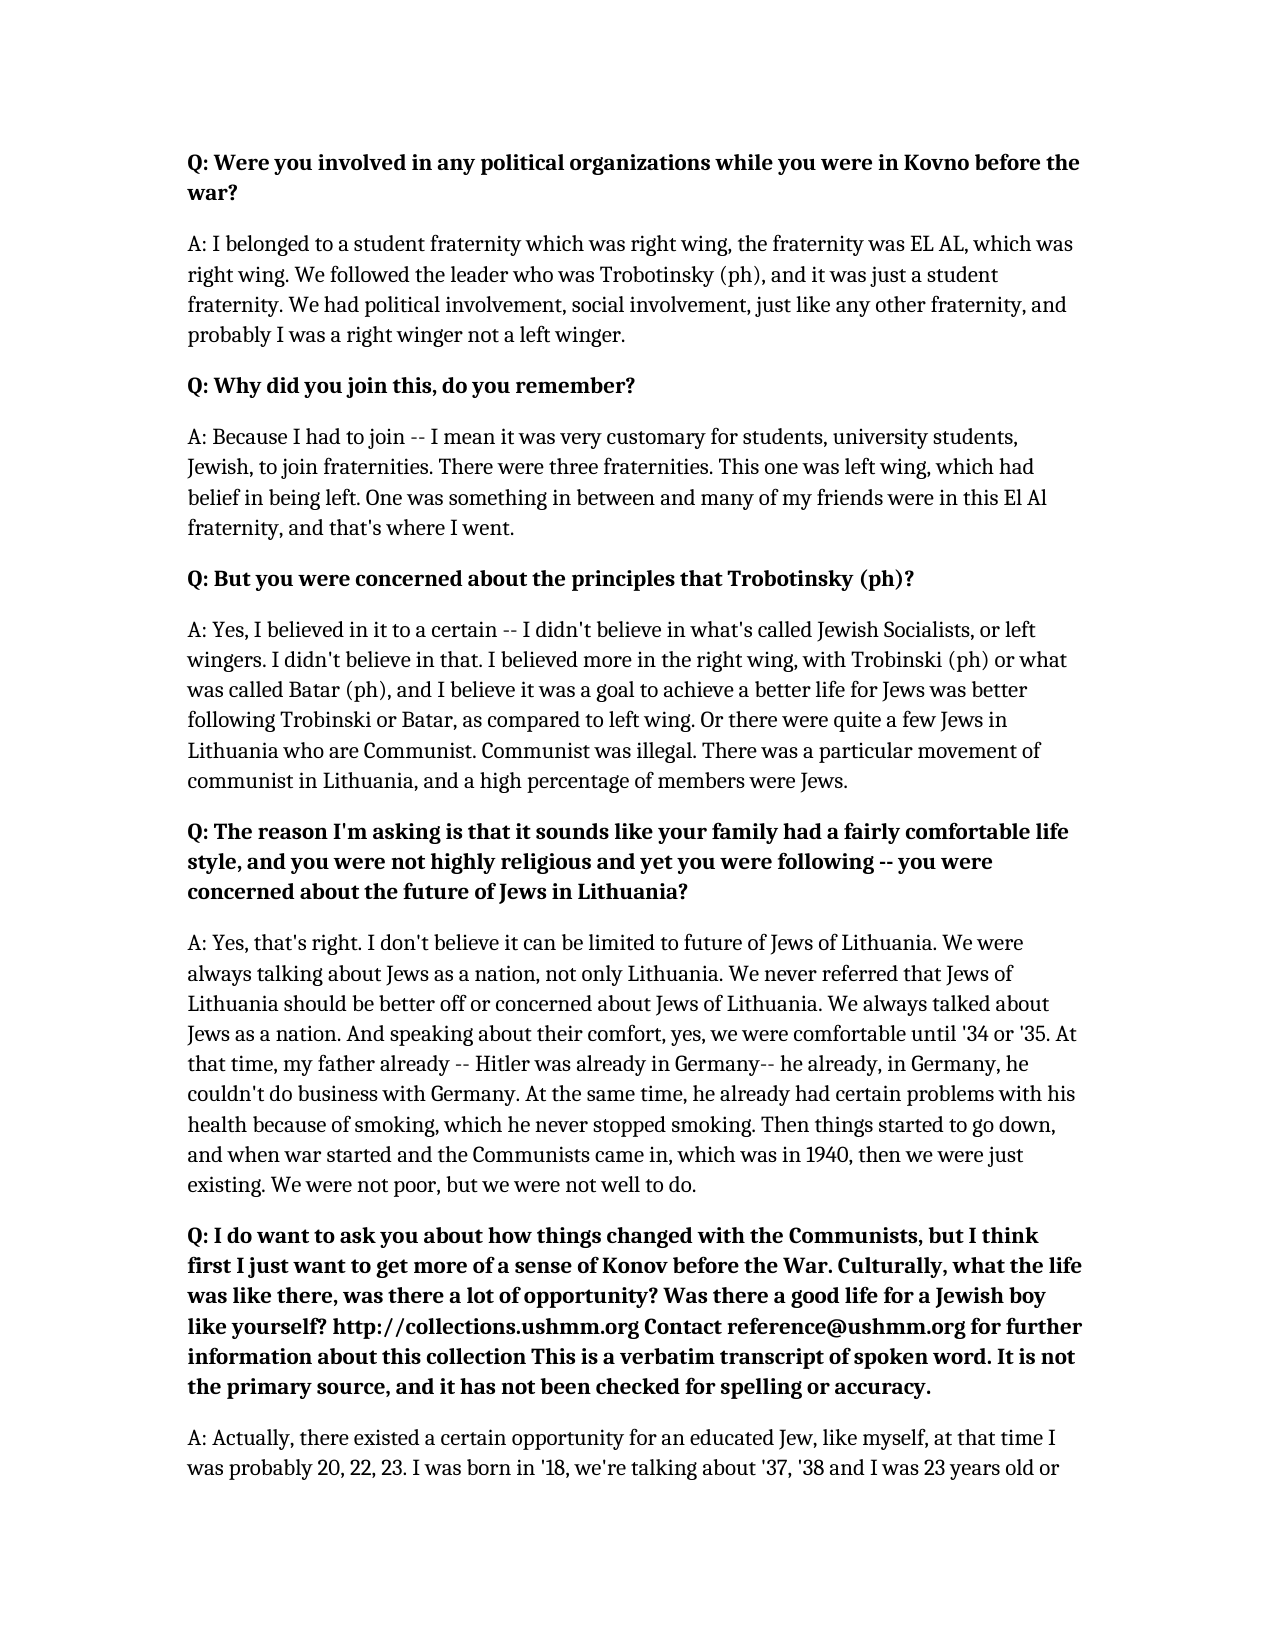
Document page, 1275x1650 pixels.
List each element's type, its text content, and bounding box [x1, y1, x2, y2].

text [187, 1425, 1087, 1482]
text Q: The reason I'm asking is that it sounds like your family had a fairly comfortable life style, and you were not highly religious and yet you were following -- you were concerned about the future of Jews in Lithuania? [187, 819, 1087, 906]
text A: I belonged to a student fraternity which was right wing, the fraternity was EL AL, which was right wing. We followed the leader who was Trobotinsky (ph), and it was just a student fraternity. We had political involvement, social involvement, just like any other fraternity, and probably I was a right winger not a left winger. [187, 231, 1087, 348]
text Q: Why did you join this, do you remember? [187, 373, 1087, 399]
text A: Yes, I believed in it to a certain -- I didn't believe in what's called Jewish Socialists, or left wingers. I didn't believe in that. I believed more in the right wing, with Trobinski (ph) or what was called Batar (ph), and I believe it was a goal to achieve a better life for Jews was better following Trobinski or Batar, as compared to left wing. Or there were quite a few Jews in Lithuania who are Communist. Communist was illegal. There was a particular movement of communist in Lithuania, and a high percentage of members were Jews. [187, 617, 1087, 794]
text A: Because I had to join -- I mean it was very customary for students, university students, Jewish, to join fraternities. There were three fraternities. This one was left wing, which had belief in being left. One was something in between and many of my friends were in this El Al fraternity, and that's where I went. [187, 424, 1087, 541]
text Q: But you were concerned about the principles that Trobotinsky (ph)? [187, 566, 1087, 592]
text A: Yes, that's right. I don't believe it can be limited to future of Jews of Lithuania. We were always talking about Jews as a nation, not only Lithuania. We never referred that Jews of Lithuania should be better off or concerned about Jews of Lithuania. We always talked about Jews as a nation. And speaking about their comfort, yes, we were comfortable until '34 or '35. At that time, my father already -- Hitler was already in Germany-- he already, in Germany, he couldn't do business with Germany. At the same time, he already had certain problems with his health because of smoking, which he never stopped smoking. Then things started to go down, and when war started and the Communists came in, which was in 1940, then we were just existing. We were not poor, but we were not well to do. [187, 930, 1087, 1198]
text Q: I do want to ask you about how things changed with the Communists, but I think first I just want to get more of a sense of Konov before the War. Culturally, what the life was like there, was there a lot of opportunity? Was there a good life for a Jewish boy like yourself? http://collections.ushmm.org Contact reference@ushmm.org for further information about this collection This is a verbatim transcript of spoken word. It is not the primary source, and it has not been checked for spelling or accuracy. [187, 1223, 1087, 1400]
text Q: Were you involved in any political organizations while you were in Kovno before the war? [187, 150, 1087, 207]
